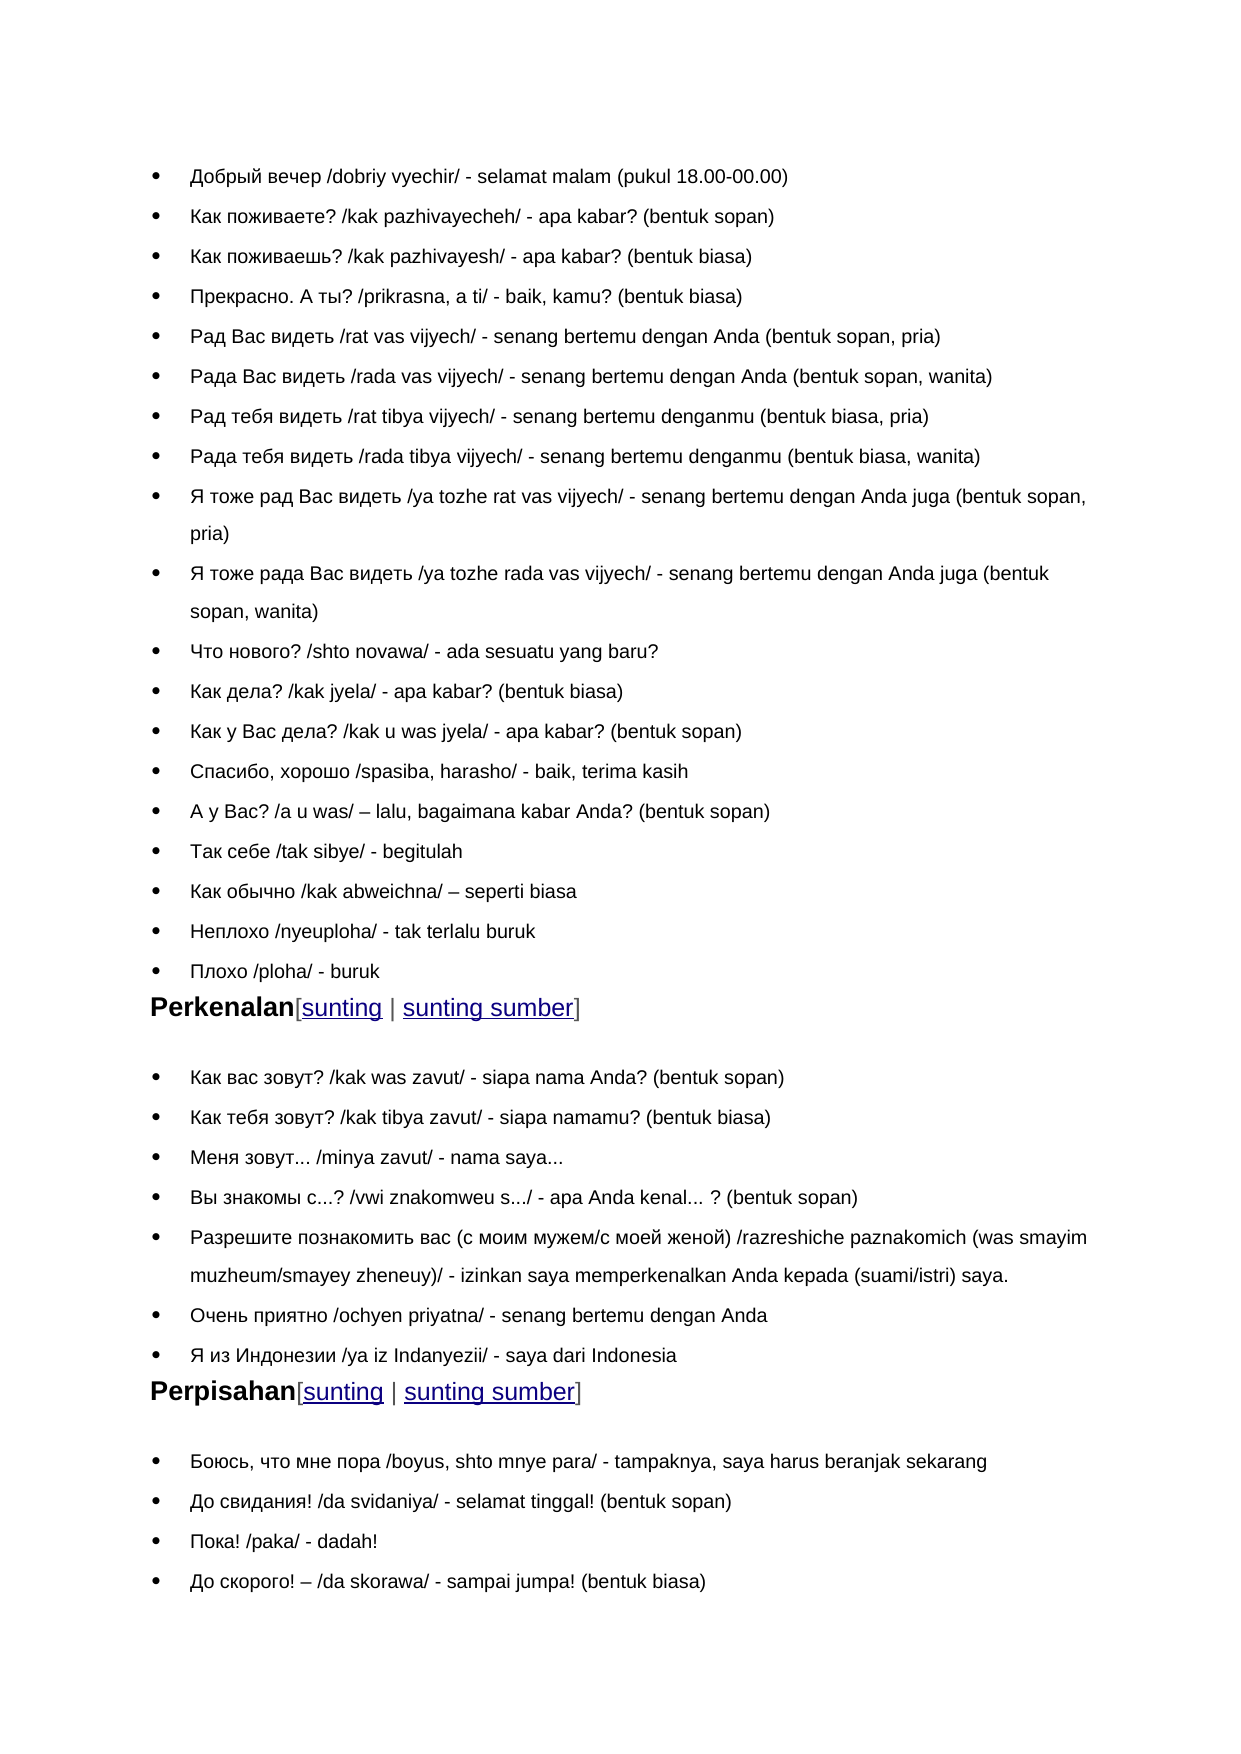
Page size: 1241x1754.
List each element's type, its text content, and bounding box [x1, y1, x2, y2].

list Как тебя зовут? /kak tibya zavut/ - siapa namamu? (bentuk biasa) [152, 1092, 1090, 1129]
list Я из Индонезии /ya iz Indanyezii/ - saya dari Indonesia [152, 1329, 1090, 1367]
list Разрешите познакомить вас (с моим мужем/с моей женой) /razreshiche paznakomich (was smayim muzheum/smayey zheneuy)/ - izinkan saya memperkenalkan Anda kepada (suami/istri) saya. [152, 1212, 1090, 1287]
list Как поживаешь? /kak pazhivayesh/ - apa kabar? (bentuk biasa) [152, 230, 1090, 267]
list А у Вас? /a u was/ – lalu, bagaimana kabar Anda? (bentuk sopan) [152, 785, 1090, 822]
list Боюсь, что мне пора /boyus, shto mnye para/ - tampaknya, saya harus beranjak sekarang [152, 1436, 1090, 1473]
list Вы знакомы с...? /vwi znakomweu s.../ - apa Anda kenal... ? (bentuk sopan) [152, 1172, 1090, 1209]
list Я тоже рада Вас видеть /ya tozhe rada vas vijyech/ - senang bertemu dengan Anda juga (bentuk sopan, wanita) [152, 547, 1090, 622]
list Прекрасно. А ты? /prikrasna, a ti/ - baik, kamu? (bentuk biasa) [152, 270, 1090, 307]
list Так себе /tak sibye/ - begitulah [152, 825, 1090, 862]
list Что нового? /shto novawa/ - ada sesuatu yang baru? [152, 625, 1090, 662]
text Perkenalan[sunting | sunting sumber] [150, 985, 1090, 1022]
text Perpisahan[sunting | sunting sumber] [150, 1369, 1090, 1407]
list Рад тебя видеть /rat tibya vijyech/ - senang bertemu denganmu (bentuk biasa, pria) [152, 390, 1090, 427]
list Я тоже рад Вас видеть /ya tozhe rat vas vijyech/ - senang bertemu dengan Anda juga (bentuk sopan, pria) [152, 470, 1090, 545]
list Как поживаете? /kak pazhivayecheh/ - apa kabar? (bentuk sopan) [152, 190, 1090, 227]
list Рада тебя видеть /rada tibya vijyech/ - senang bertemu denganmu (bentuk biasa, wanita) [152, 430, 1090, 467]
list До свидания! /da svidaniya/ - selamat tinggal! (bentuk sopan) [152, 1476, 1090, 1513]
list Меня зовут... /minya zavut/ - nama saya... [152, 1132, 1090, 1169]
list Как дела? /kak jyela/ - apa kabar? (bentuk biasa) [152, 665, 1090, 702]
list Рада Вас видеть /rada vas vijyech/ - senang bertemu dengan Anda (bentuk sopan, wanita) [152, 350, 1090, 387]
list Неплохо /nyeuploha/ - tak terlalu buruk [152, 905, 1090, 942]
list Плохо /ploha/ - buruk [152, 945, 1090, 982]
list Рад Вас видеть /rat vas vijyech/ - senang bertemu dengan Anda (bentuk sopan, pria) [152, 310, 1090, 347]
list Очень приятно /ochyen priyatna/ - senang bertemu dengan Anda [152, 1289, 1090, 1327]
list Как вас зовут? /kak was zavut/ - siapa nama Anda? (bentuk sopan) [152, 1052, 1090, 1089]
list Пока! /paka/ - dadah! [152, 1516, 1090, 1553]
list Спасибо, хорошо /spasiba, harasho/ - baik, terima kasih [152, 745, 1090, 782]
list Добрый вечер /dobriy vyechir/ - selamat malam (pukul 18.00-00.00) [152, 150, 1090, 187]
list Как обычно /kak abweichna/ – seperti biasa [152, 865, 1090, 902]
list До скорого! – /da skorawa/ - sampai jumpa! (bentuk biasa) [152, 1556, 1090, 1593]
list Как у Вас дела? /kak u was jyela/ - apa kabar? (bentuk sopan) [152, 705, 1090, 742]
